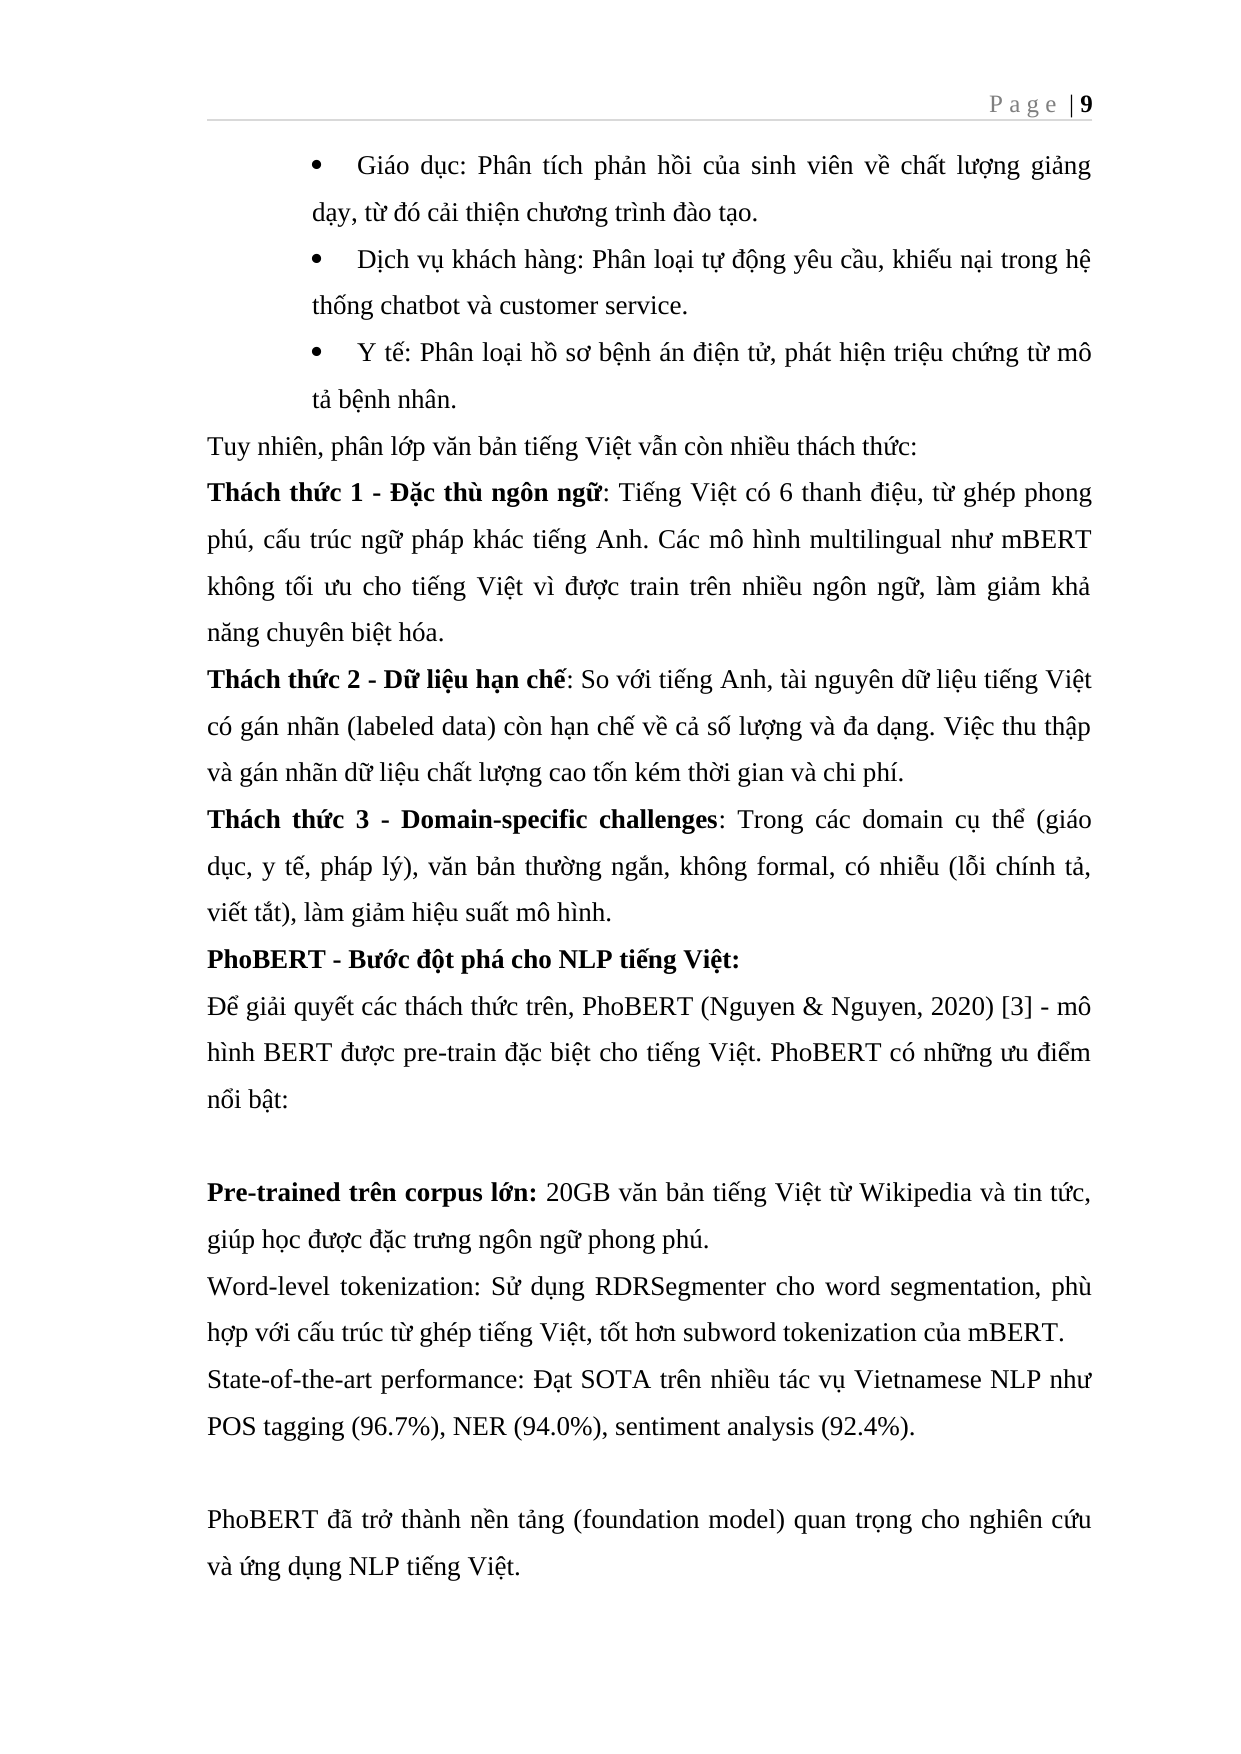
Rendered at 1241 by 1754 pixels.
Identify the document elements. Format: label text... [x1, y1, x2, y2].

text Thách thức 3 - Domain-specific challenges: Trong các domain cụ thể (giáo dục, y tế, pháp lý), văn bản thường ngắn, không formal, có nhiễu (lỗi chính tả, viết tắt), làm giảm hiệu suất mô hình. [207, 803, 1093, 927]
text State-of-the-art performance: Đạt SOTA trên nhiều tác vụ Vietnamese NLP như POS tagging (96.7%), NER (94.0%), sentiment analysis (92.4%). [207, 1363, 1093, 1441]
text PhoBERT đã trở thành nền tảng (foundation model) quan trọng cho nghiên cứu và ứng dụng NLP tiếng Việt. [207, 1503, 1093, 1581]
text Để giải quyết các thách thức trên, PhoBERT (Nguyen & Nguyen, 2020) [3] - mô hình BERT được pre-train đặc biệt cho tiếng Việt. PhoBERT có những ưu điểm nổi bật: [207, 989, 1093, 1114]
text Pre-trained trên corpus lớn: 20GB văn bản tiếng Việt từ Wikipedia và tin tức, giúp học được đặc trưng ngôn ngữ phong phú. [207, 1176, 1093, 1254]
text Thách thức 1 - Đặc thù ngôn ngữ: Tiếng Việt có 6 thanh điệu, từ ghép phong phú, cấu trúc ngữ pháp khác tiếng Anh. Các mô hình multilingual như mBERT không tối ưu cho tiếng Việt vì được train trên nhiều ngôn ngữ, làm giảm khả năng chuyên biệt hóa. [207, 476, 1093, 647]
list Dịch vụ khách hàng: Phân loại tự động yêu cầu, khiếu nại trong hệ thống chatbot và customer service. [312, 243, 1093, 321]
text Word-level tokenization: Sử dụng RDRSegmenter cho word segmentation, phù hợp với cấu trúc từ ghép tiếng Việt, tốt hơn subword tokenization của mBERT. [207, 1269, 1093, 1347]
text Thách thức 2 - Dữ liệu hạn chế: So với tiếng Anh, tài nguyên dữ liệu tiếng Việt có gán nhãn (labeled data) còn hạn chế về cả số lượng và đa dạng. Việc thu thập và gán nhãn dữ liệu chất lượng cao tốn kém thời gian và chi phí. [207, 663, 1093, 787]
text PhoBERT - Bước đột phá cho NLP tiếng Việt: [207, 943, 1093, 974]
text Tuy nhiên, phân lớp văn bản tiếng Việt vẫn còn nhiều thách thức: [207, 429, 1093, 461]
list Giáo dục: Phân tích phản hồi của sinh viên về chất lượng giảng dạy, từ đó cải thiện chương trình đào tạo. [312, 149, 1093, 227]
list Y tế: Phân loại hồ sơ bệnh án điện tử, phát hiện triệu chứng từ mô tả bệnh nhân. [312, 336, 1093, 414]
